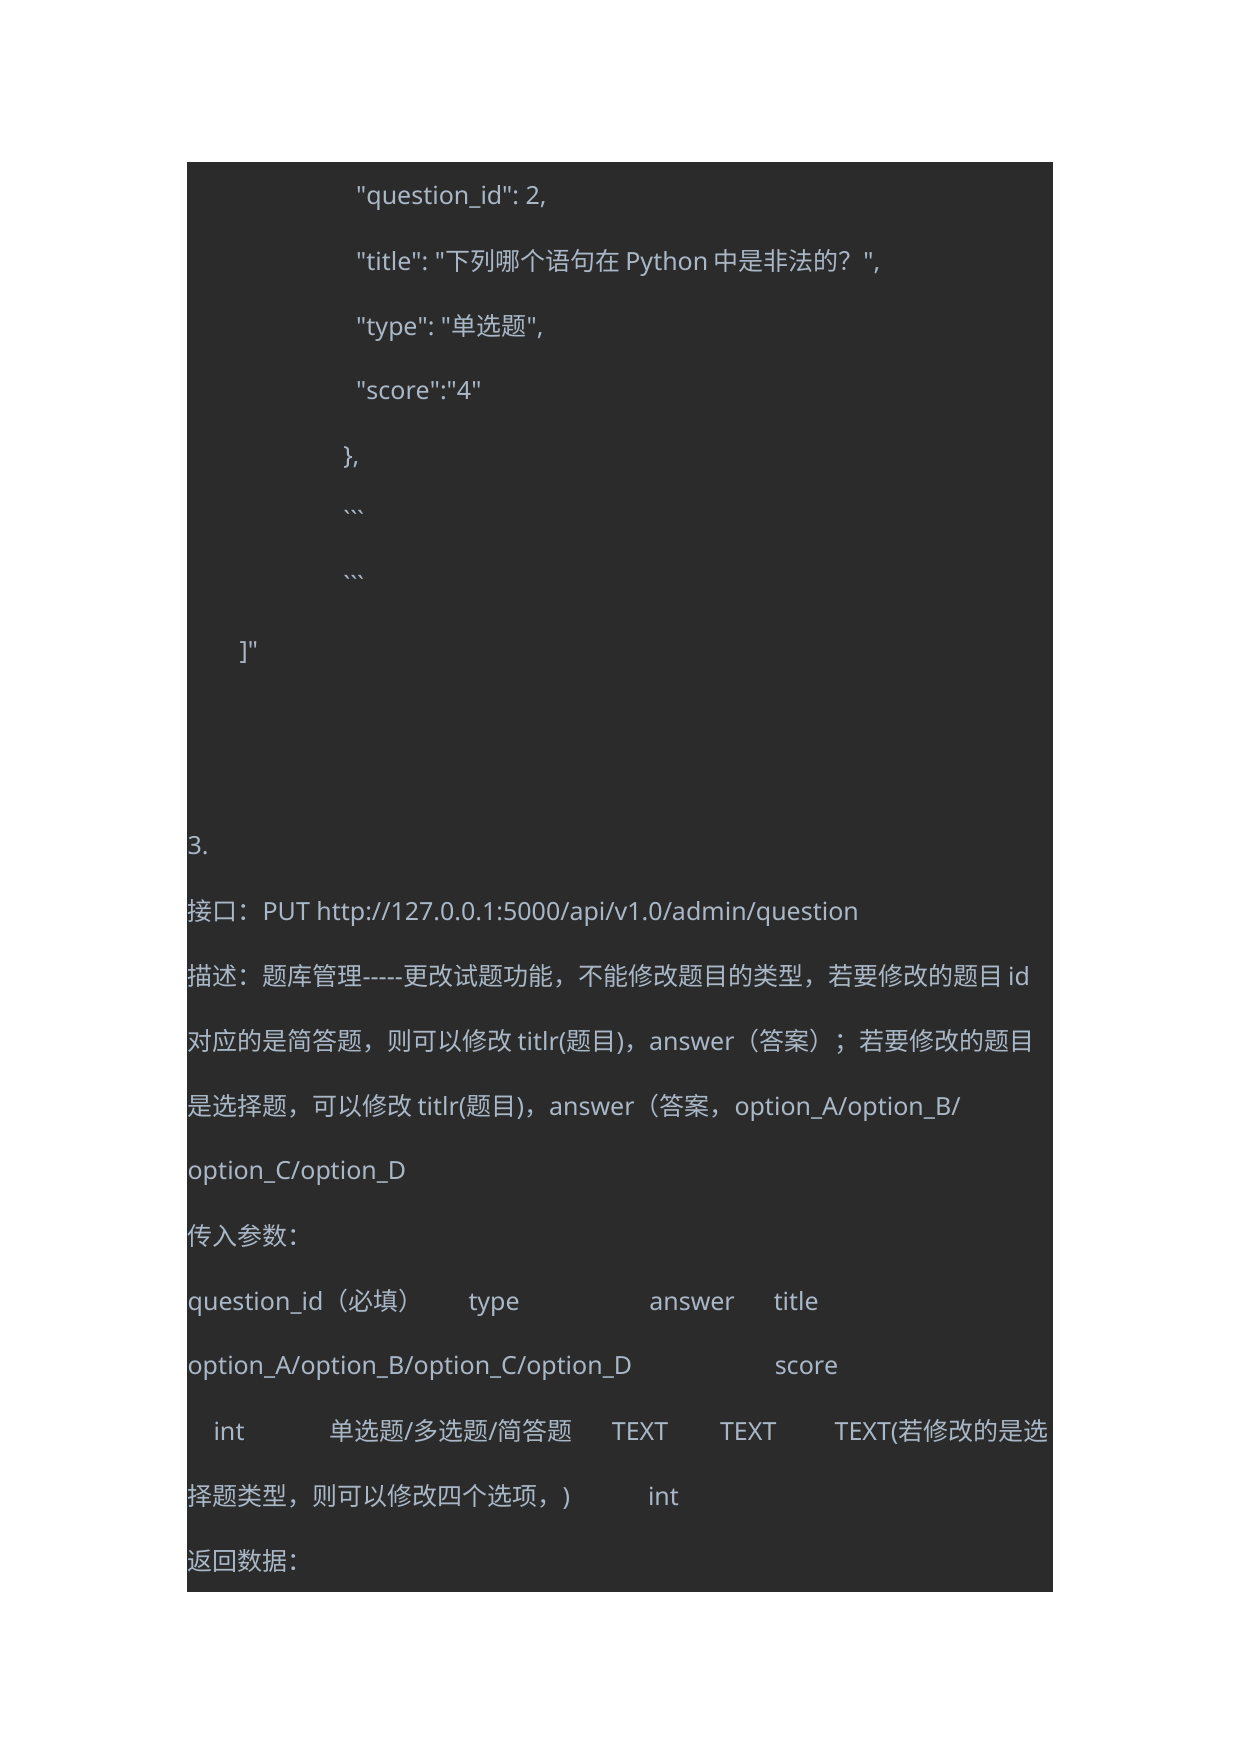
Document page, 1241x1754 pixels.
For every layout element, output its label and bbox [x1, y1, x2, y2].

text [187, 162, 1053, 1592]
